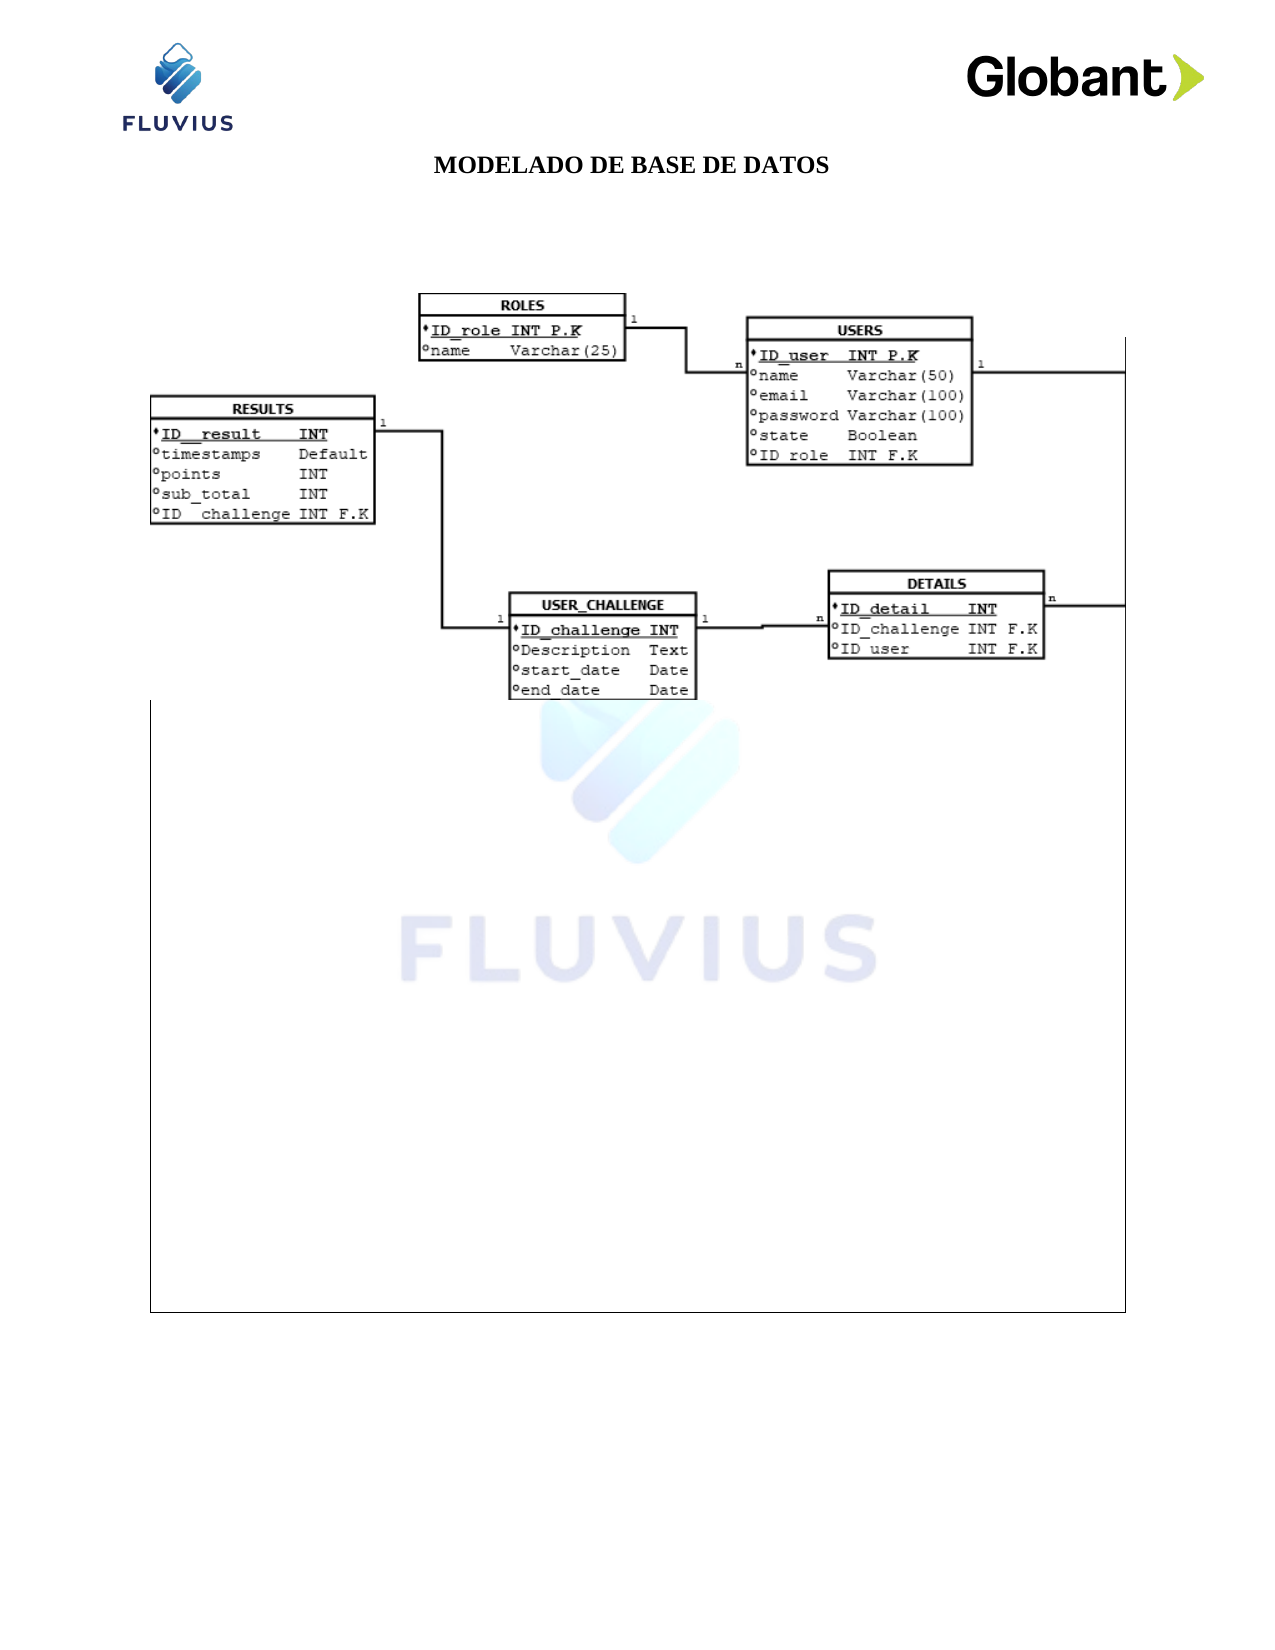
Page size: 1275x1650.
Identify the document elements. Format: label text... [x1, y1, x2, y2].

picture [150, 293, 1125, 700]
picture [967, 54, 1204, 101]
subtitle MODELADO DE BASE DE DATOS [150, 150, 1125, 179]
picture [65, 18, 278, 207]
